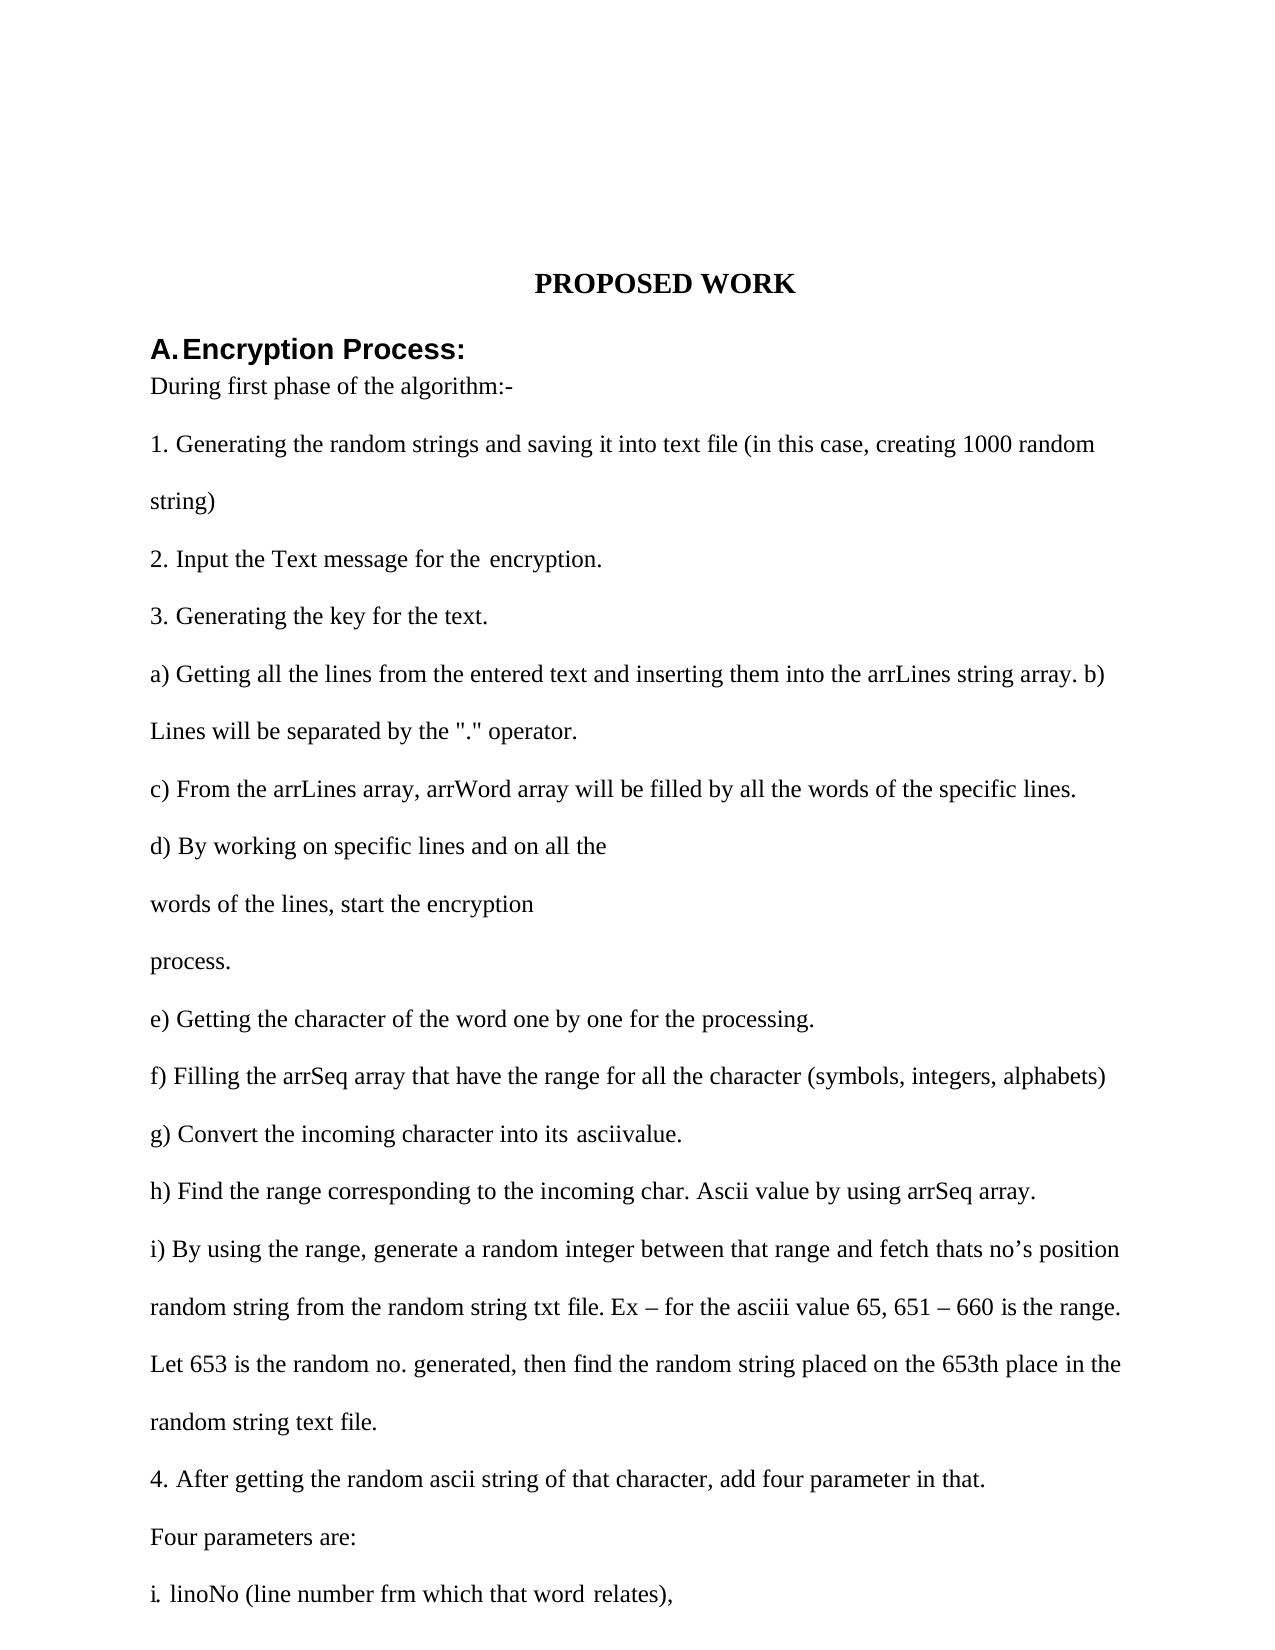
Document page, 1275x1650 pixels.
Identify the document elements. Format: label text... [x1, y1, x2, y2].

list After getting the random ascii string of that character, add four parameter in that. [150, 1464, 1162, 1493]
text Four parameters are: [150, 1522, 1162, 1550]
text During first phase of the algorithm:- [150, 371, 1162, 400]
list linoNo (line number frm which that word relates), [150, 1579, 1162, 1608]
text a) Getting all the lines from the entered text and inserting them into the arrLines string array. b) Lines will be separated by the "." operator. [150, 659, 1117, 745]
list Find the range corresponding to the incoming char. Ascii value by using arrSeq array. [150, 1176, 1162, 1205]
list Filling the arrSeq array that have the range for all the character (symbols, integers, alphabets) [150, 1061, 1162, 1090]
text PROPOSED WORK [186, 266, 1144, 300]
list Input the Text message for the encryption. [150, 544, 1162, 572]
list Getting the character of the word one by one for the processing. [150, 1004, 1162, 1033]
list From the arrLines array, arrWord array will be filled by all the words of the specific lines. [150, 774, 1162, 803]
list Generating the key for the text. [150, 601, 1162, 630]
list By working on specific lines and on all the words of the lines, start the encryption process. [150, 831, 620, 975]
list Convert the incoming character into its asciivalue. [150, 1119, 1162, 1148]
list Generating the random strings and saving it into text file (in this case, creating 1000 random string) [150, 429, 1096, 515]
list Encryption Process: [150, 332, 1162, 365]
list By using the range, generate a random integer between that range and fetch thats no’s position random string from the random string txt file. Ex – for the asciii value 65, 651 – 660 is the range. Let 653 is the random no. generated, then find the random string placed on the 653th place in the random string text file. [150, 1234, 1121, 1435]
